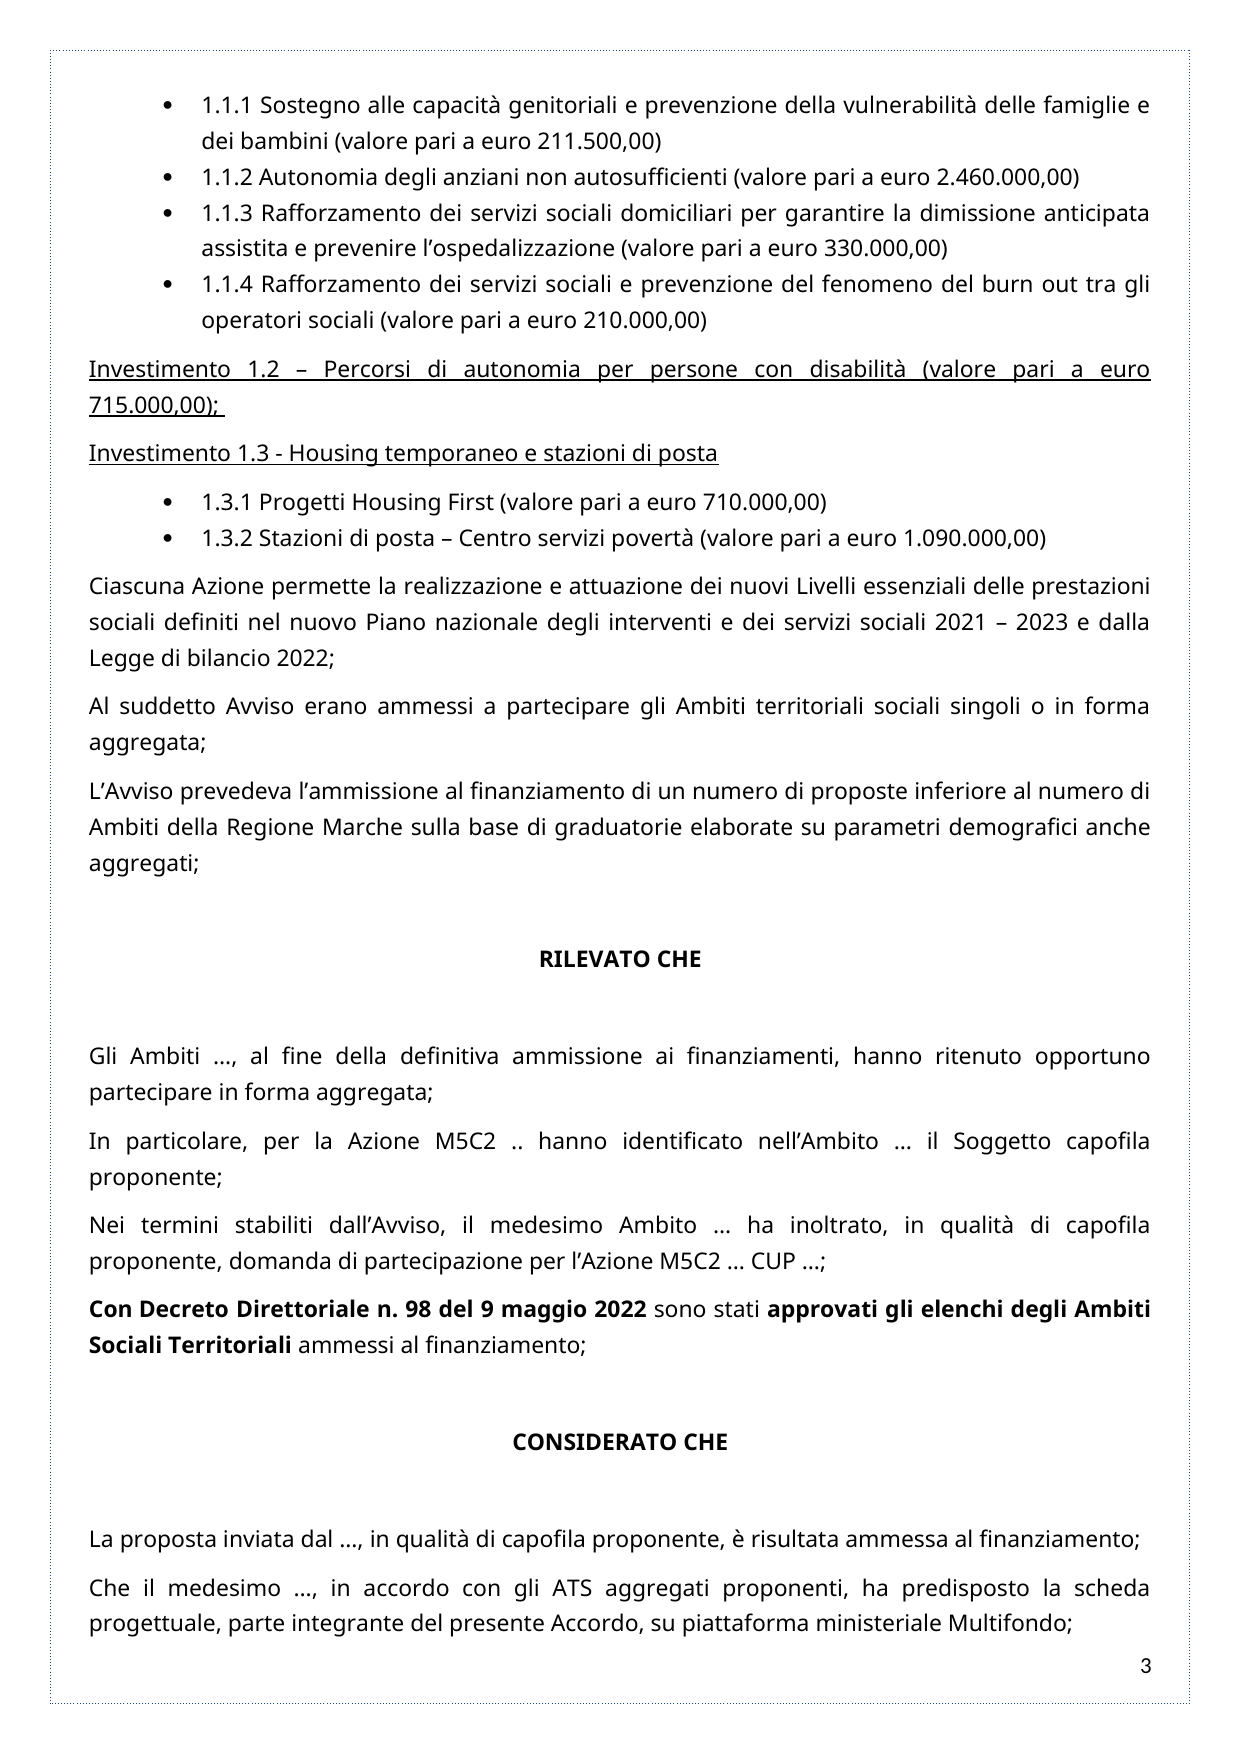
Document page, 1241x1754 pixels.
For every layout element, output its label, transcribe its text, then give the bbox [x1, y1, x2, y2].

text CONSIDERATO CHE [89, 1426, 1152, 1457]
text Che il medesimo …, in accordo con gli ATS aggregati proponenti, ha predisposto la scheda progettuale, parte integrante del presente Accordo, su piattaforma ministeriale Multifondo; [89, 1571, 1152, 1639]
text L’Avviso prevedeva l’ammissione al finanziamento di un numero di proposte inferiore al numero di Ambiti della Regione Marche sulla base di graduatorie elaborate su parametri demografici anche aggregati; [89, 774, 1152, 878]
text Ciascuna Azione permette la realizzazione e attuazione dei nuovi Livelli essenziali delle prestazioni sociali definiti nel nuovo Piano nazionale degli interventi e dei servizi sociali 2021 – 2023 e dalla Legge di bilancio 2022; [89, 570, 1152, 673]
text Al suddetto Avviso erano ammessi a partecipare gli Ambiti territoriali sociali singoli o in forma aggregata; [89, 690, 1152, 757]
list 1.1.4 Rafforzamento dei servizi sociali e prevenzione del fenomeno del burn out tra gli operatori sociali (valore pari a euro 210.000,00) [164, 268, 1152, 336]
text Gli Ambiti …, al fine della definitiva ammissione ai finanziamenti, hanno ritenuto opportuno partecipare in forma aggregata; [89, 1040, 1152, 1107]
list 1.1.2 Autonomia degli anziani non autosufficienti (valore pari a euro 2.460.000,00) [164, 161, 1152, 192]
list 1.3.2 Stazioni di posta – Centro servizi povertà (valore pari a euro 1.090.000,00) [164, 521, 1152, 553]
text Investimento 1.2 – Percorsi di autonomia per persone con disabilità (valore pari a euro 715.000,00); [89, 353, 1152, 420]
text In particolare, per la Azione M5C2 .. hanno identificato nell’Ambito … il Soggetto capofila proponente; [89, 1124, 1152, 1192]
text La proposta inviata dal …, in qualità di capofila proponente, è risultata ammessa al finanziamento; [89, 1523, 1152, 1554]
text RILEVATO CHE [89, 943, 1152, 974]
text Con Decreto Direttoriale n. 98 del 9 maggio 2022 sono stati approvati gli elenchi degli Ambiti Sociali Territoriali ammessi al finanziamento; [89, 1293, 1152, 1361]
text Nei termini stabiliti dall’Avviso, il medesimo Ambito … ha inoltrato, in qualità di capofila proponente, domanda di partecipazione per l’Azione M5C2 … CUP …; [89, 1209, 1152, 1276]
list 1.3.1 Progetti Housing First (valore pari a euro 710.000,00) [164, 486, 1152, 517]
list 1.1.1 Sostegno alle capacità genitoriali e prevenzione della vulnerabilità delle famiglie e dei bambini (valore pari a euro 211.500,00) [164, 89, 1152, 156]
list 1.1.3 Rafforzamento dei servizi sociali domiciliari per garantire la dimissione anticipata assistita e prevenire l’ospedalizzazione (valore pari a euro 330.000,00) [164, 196, 1152, 264]
text Investimento 1.3 - Housing temporaneo e stazioni di posta [89, 437, 1152, 468]
